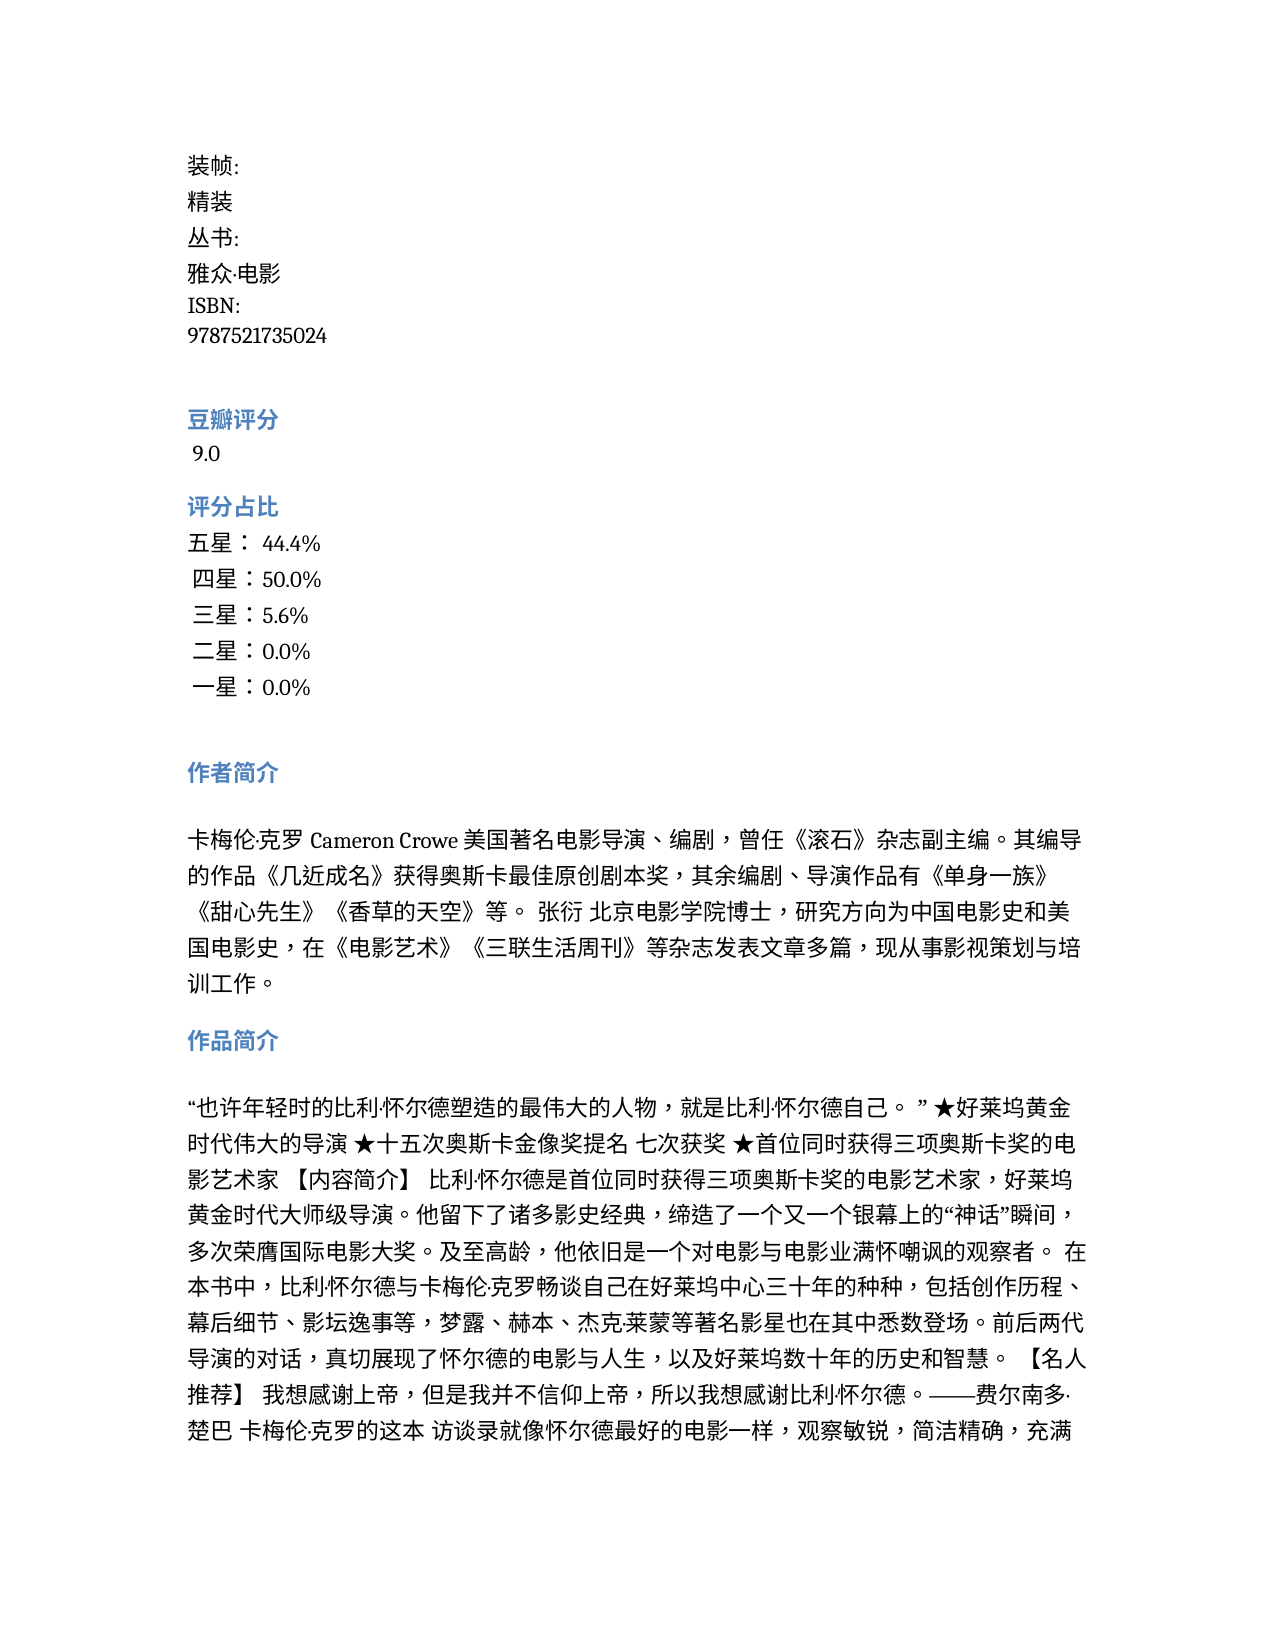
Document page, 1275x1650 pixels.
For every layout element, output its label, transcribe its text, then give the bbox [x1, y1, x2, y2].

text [187, 1061, 1087, 1446]
subtitle 作品简介 [187, 1025, 1087, 1056]
subtitle 作者简介 [187, 757, 1087, 788]
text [187, 150, 1087, 380]
text 五星： 44.4% 四星： 50.0% 三星： 5.6% 二星： 0.0% 一星： 0.0% [187, 527, 1087, 732]
text 9.0 [187, 440, 1087, 467]
subtitle 豆瓣评分 [187, 404, 1087, 436]
subtitle 评分占比 [187, 491, 1087, 523]
text 卡梅伦·克罗 Cameron Crowe 美国著名电影导演、编剧，曾任《滚石》杂志副主编。其编导的作品《几近成名》获得奥斯卡最佳原创剧本奖，其余编剧、导演作品有《单身一族》《甜心先生》《香草的天空》等。 张衍 北京电影学院博士，研究方向为中国电影史和美国电影史，在《电影艺术》《三联生活周刊》等杂志发表文章多篇，现从事影视策划与培训工作。 [187, 793, 1087, 999]
